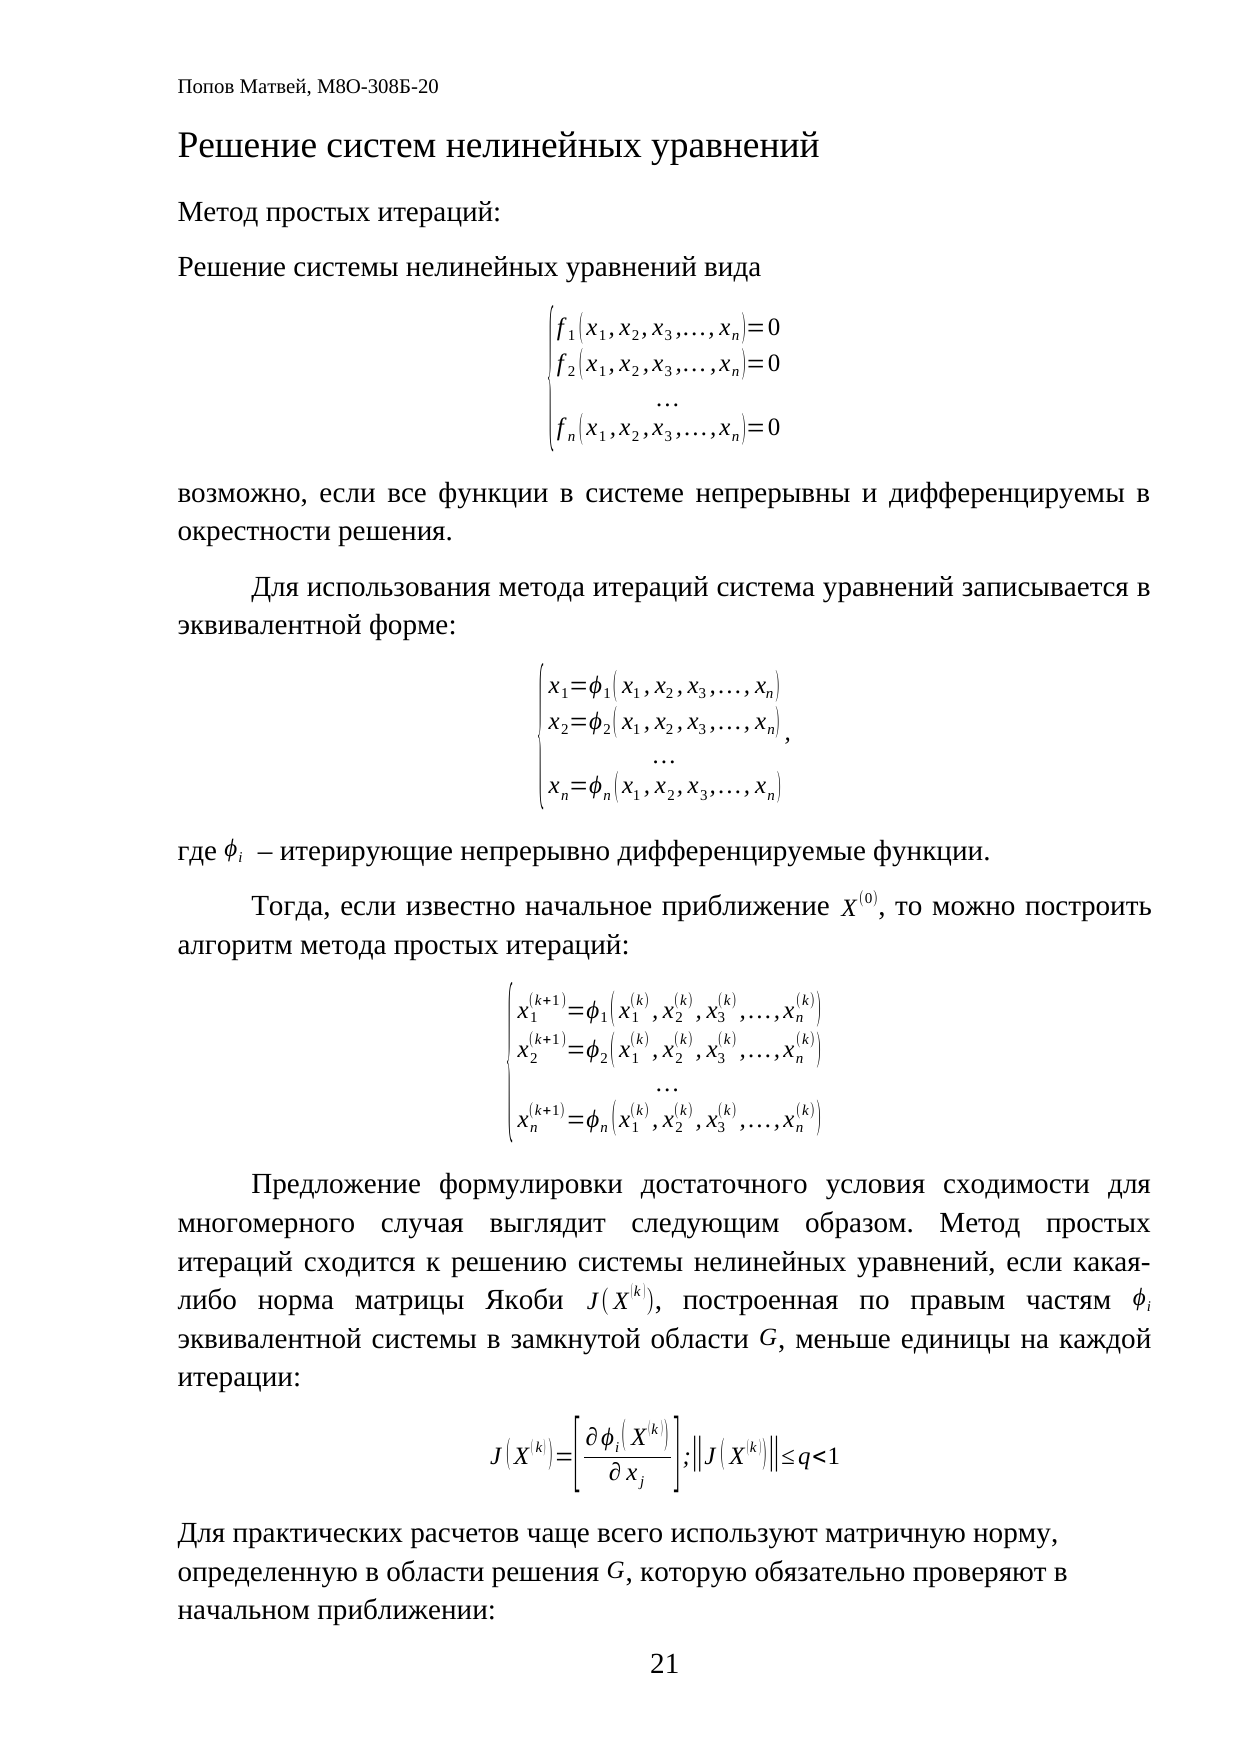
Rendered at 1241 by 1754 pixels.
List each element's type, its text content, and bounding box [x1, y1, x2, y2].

text Для практических расчетов чаще всего используют матричную норму, определенную в области решения , которую обязательно проверяют в начальном приближении: [177, 1515, 1152, 1626]
text Решение системы нелинейных уравнений вида [177, 249, 1152, 283]
text Тогда, если известно начальное приближение , то можно построить алгоритм метода простых итераций: [177, 888, 1152, 960]
text Для использования метода итераций система уравнений записывается в эквивалентной форме: [177, 569, 1152, 641]
text где – итерирующие непрерывно дифференцируемые функции. [177, 833, 1152, 867]
text Предложение формулировки достаточного условия сходимости для многомерного случая выглядит следующим образом. Метод простых итераций сходится к решению системы нелинейных уравнений, если какая-либо норма матрицы Якоби , построенная по правым частям эквивалентной системы в замкнутой области , меньше единицы на каждой итерации: [177, 1167, 1152, 1393]
text Метод простых итераций: [177, 194, 1152, 227]
text возможно, если все функции в системе непрерывны и дифференцируемы в окрестности решения. [177, 475, 1152, 547]
subtitle Решение систем нелинейных уравнений [177, 122, 1152, 165]
